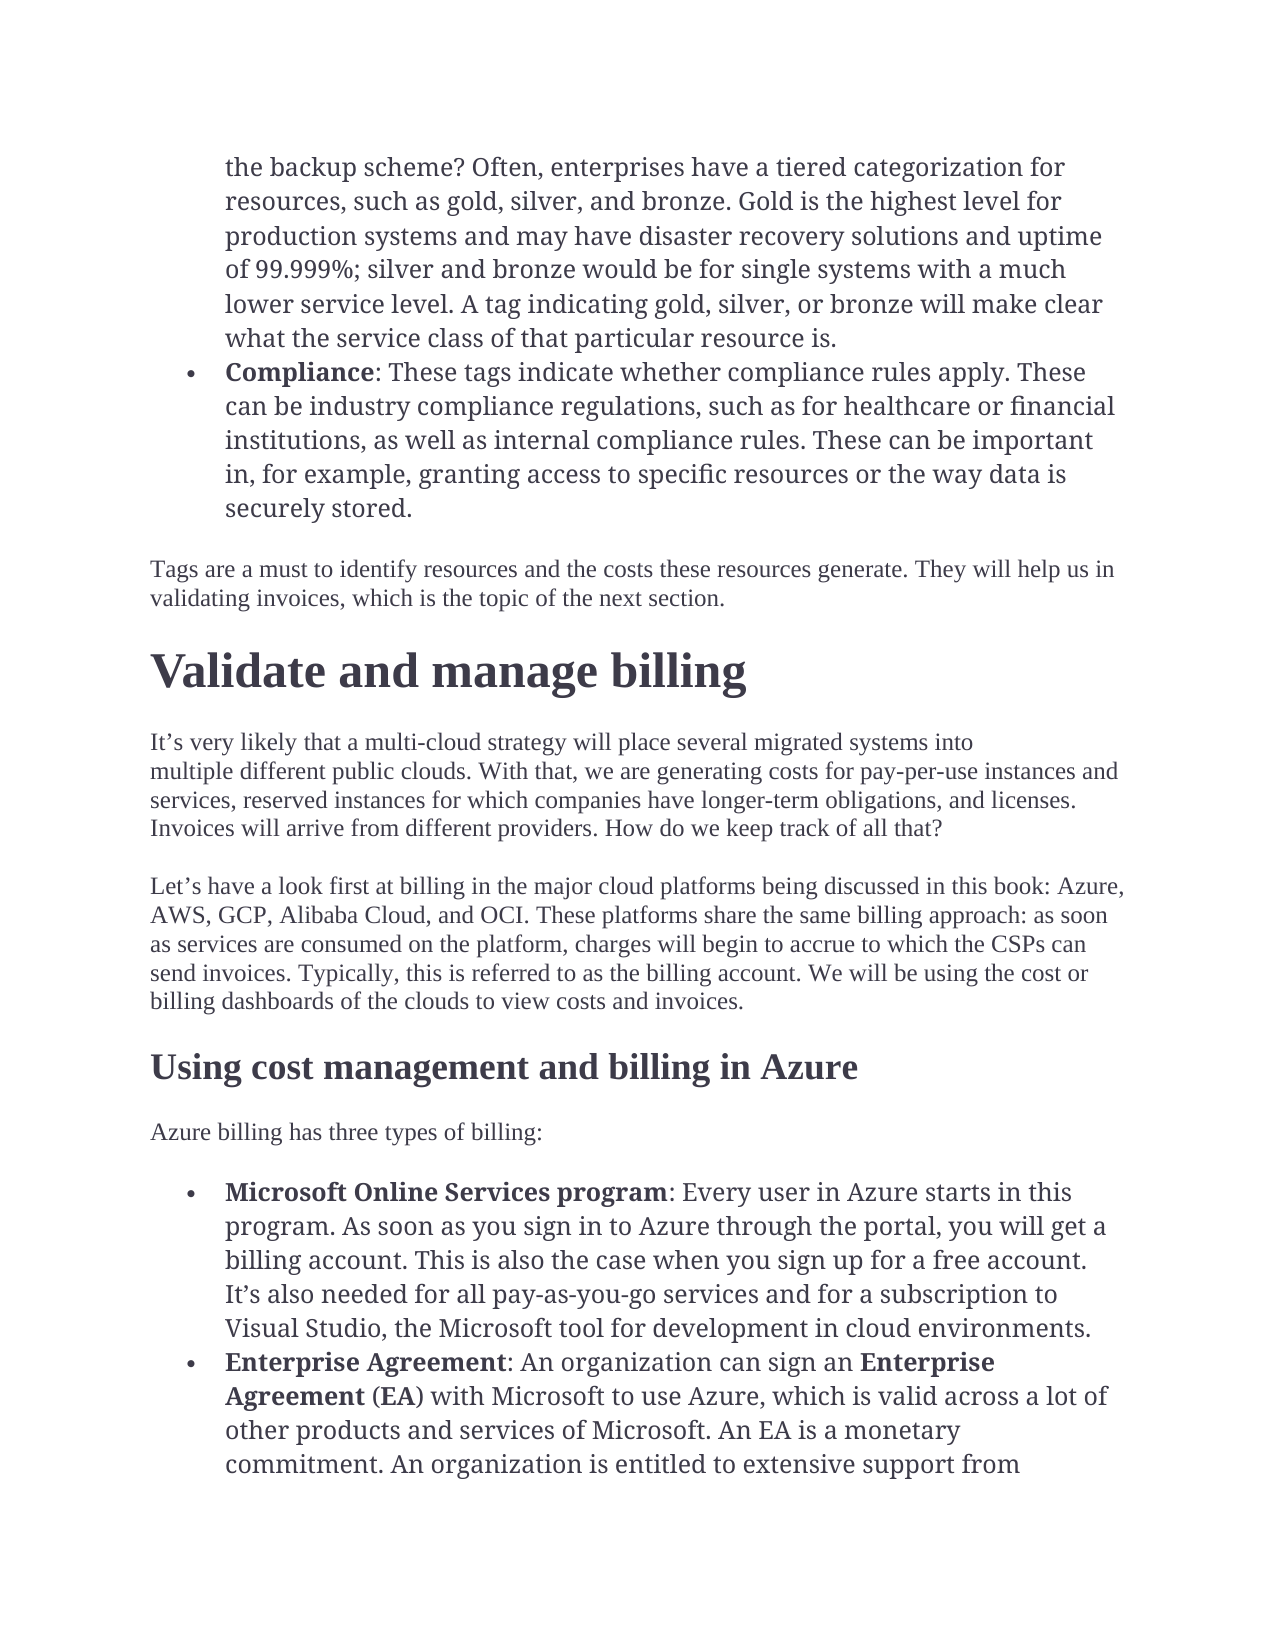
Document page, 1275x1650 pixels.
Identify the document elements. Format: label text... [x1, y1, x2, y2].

list Microsoft Online Services program: Every user in Azure starts in this program. As soon as you sign in to Azure through the portal, you will get a billing account. This is also the case when you sign up for a free account. It’s also needed for all pay-as-you-go services and for a subscription to Visual Studio, the Microsoft tool for development in cloud environments. [187, 1174, 1125, 1345]
text It’s very likely that a multi-cloud strategy will place several migrated systems into multiple different public clouds. With that, we are generating costs for pay-per-use instances and services, reserved instances for which companies have longer-term obligations, and licenses. Invoices will arrive from different providers. How do we keep track of all that? [150, 727, 1125, 842]
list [187, 1345, 1125, 1481]
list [187, 150, 1125, 354]
list Compliance: These tags indicate whether compliance rules apply. These can be industry compliance regulations, such as for healthcare or financial institutions, as well as internal compliance rules. These can be important in, for example, granting access to specific resources or the way data is securely stored. [187, 354, 1125, 525]
text Validate and manage billing [150, 641, 1125, 698]
text Tags are a must to identify resources and the costs these resources generate. They will help us in validating invoices, which is the topic of the next section. [150, 554, 1125, 611]
text Let’s have a look first at billing in the major cloud platforms being discussed in this book: Azure, AWS, GCP, Alibaba Cloud, and OCI. These platforms share the same billing approach: as soon as services are consumed on the platform, charges will begin to accrue to which the CSPs can send invoices. Typically, this is referred to as the billing account. We will be using the cost or billing dashboards of the clouds to view costs and invoices. [150, 871, 1125, 1015]
text Using cost management and billing in Azure [150, 1044, 1125, 1087]
text Azure billing has three types of billing: [150, 1117, 1125, 1145]
